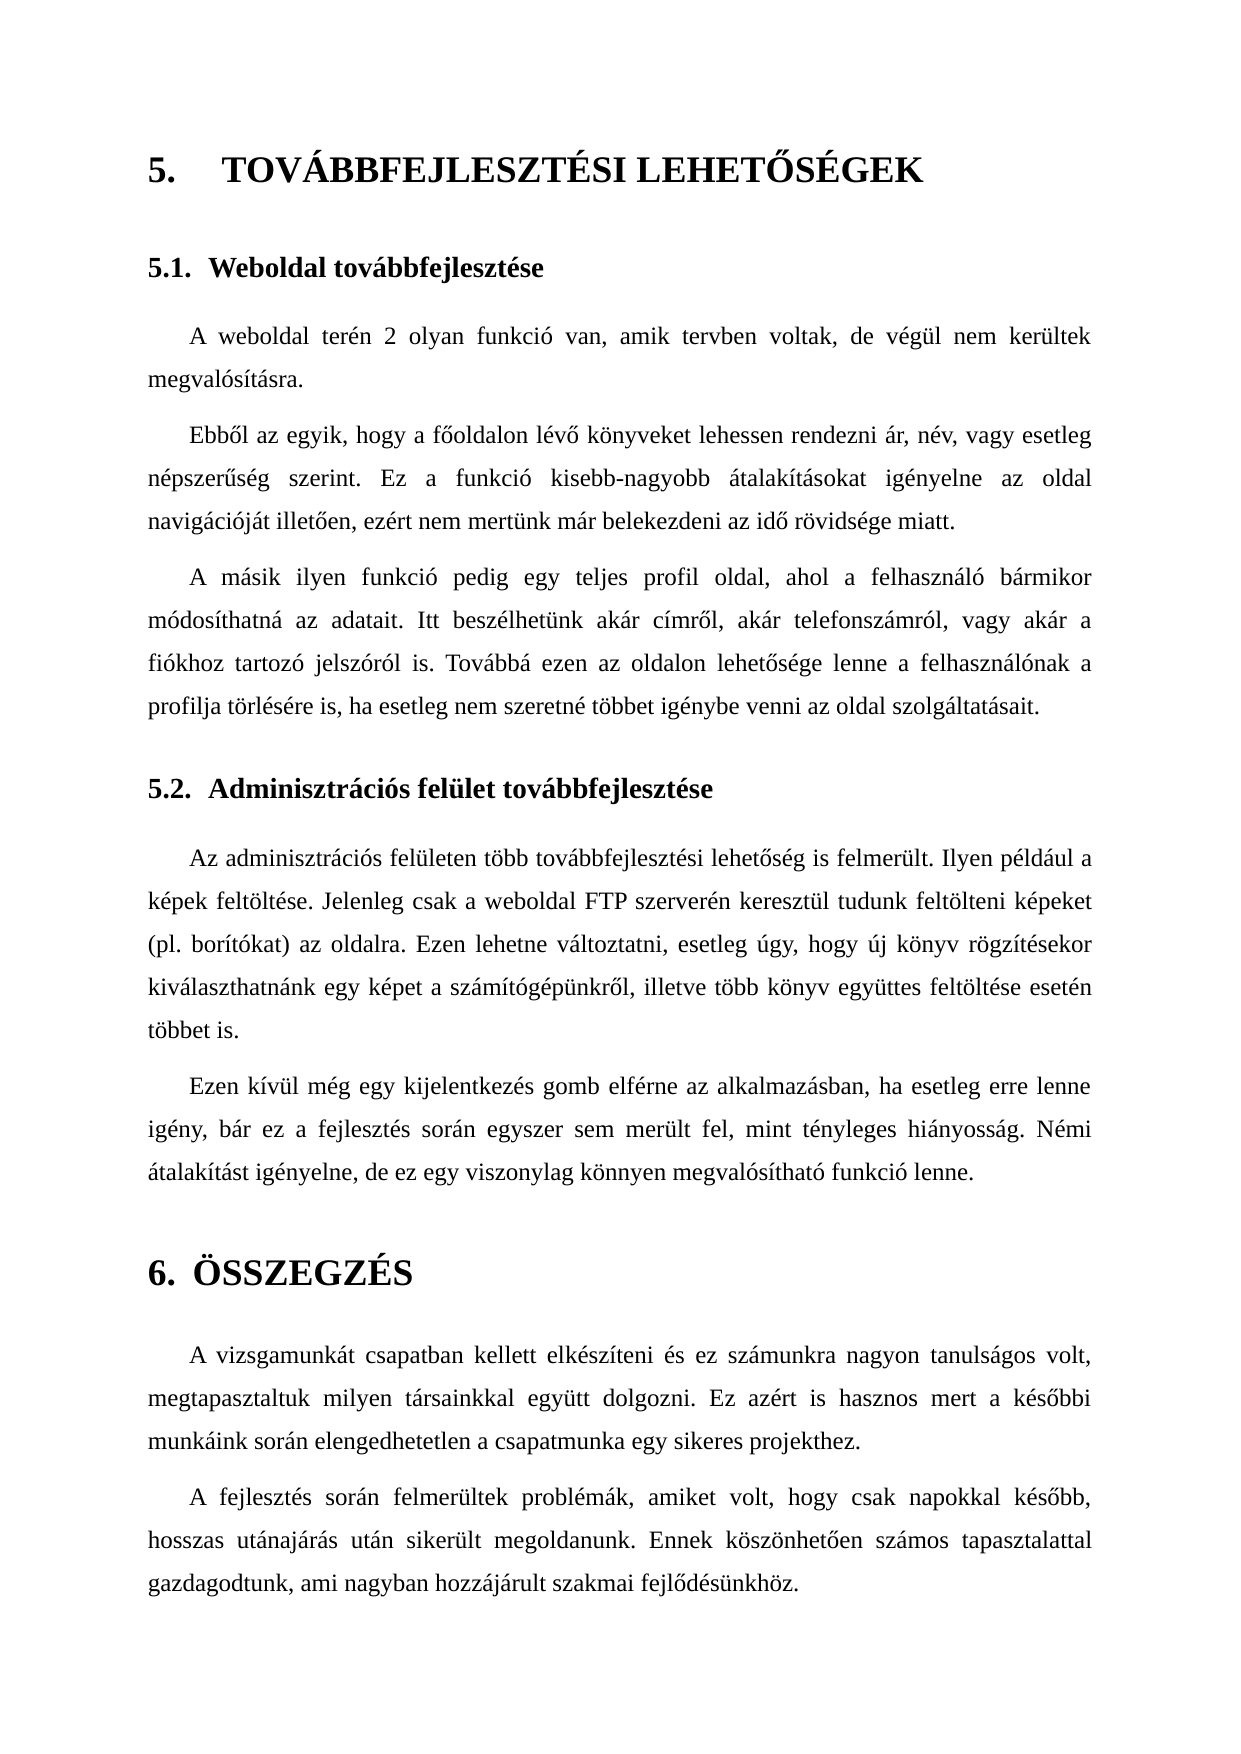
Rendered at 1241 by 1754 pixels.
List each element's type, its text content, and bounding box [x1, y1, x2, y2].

text A fejlesztés során felmerültek problémák, amiket volt, hogy csak napokkal később, hosszas utánajárás után sikerült megoldanunk. Ennek köszönhetően számos tapasztalattal gazdagodtunk, ami nagyban hozzájárult szakmai fejlődésünkhöz. [148, 1482, 1093, 1597]
text A vizsgamunkát csapatban kellett elkészíteni és ez számunkra nagyon tanulságos volt, megtapasztaltuk milyen társainkkal együtt dolgozni. Ez azért is hasznos mert a későbbi munkáink során elengedhetetlen a csapatmunka egy sikeres projekthez. [148, 1340, 1093, 1455]
text Ezen kívül még egy kijelentkezés gomb elférne az alkalmazásban, ha esetleg erre lenne igény, bár ez a fejlesztés során egyszer sem merült fel, mint tényleges hiányosság. Némi átalakítást igényelne, de ez egy viszonylag könnyen megvalósítható funkció lenne. [148, 1071, 1093, 1186]
subtitle Összegzés [148, 1250, 1093, 1293]
subtitle Weboldal továbbfejlesztése [148, 250, 1093, 283]
text A weboldal terén 2 olyan funkció van, amik tervben voltak, de végül nem kerültek megvalósításra. [148, 321, 1093, 393]
subtitle Továbbfejlesztési lehetőségek [148, 148, 1093, 191]
text Ebből az egyik, hogy a főoldalon lévő könyveket lehessen rendezni ár, név, vagy esetleg népszerűség szerint. Ez a funkció kisebb-nagyobb átalakításokat igényelne az oldal navigációját illetően, ezért nem mertünk már belekezdeni az idő rövidsége miatt. [148, 420, 1093, 535]
subtitle Adminisztrációs felület továbbfejlesztése [148, 772, 1093, 805]
text Az adminisztrációs felületen több továbbfejlesztési lehetőség is felmerült. Ilyen például a képek feltöltése. Jelenleg csak a weboldal FTP szerverén keresztül tudunk feltölteni képeket (pl. borítókat) az oldalra. Ezen lehetne változtatni, esetleg úgy, hogy új könyv rögzítésekor kiválaszthatnánk egy képet a számítógépünkről, illetve több könyv együttes feltöltése esetén többet is. [148, 843, 1093, 1044]
text A másik ilyen funkció pedig egy teljes profil oldal, ahol a felhasználó bármikor módosíthatná az adatait. Itt beszélhetünk akár címről, akár telefonszámról, vagy akár a fiókhoz tartozó jelszóról is. Továbbá ezen az oldalon lehetősége lenne a felhasználónak a profilja törlésére is, ha esetleg nem szeretné többet igénybe venni az oldal szolgáltatásait. [148, 562, 1093, 720]
